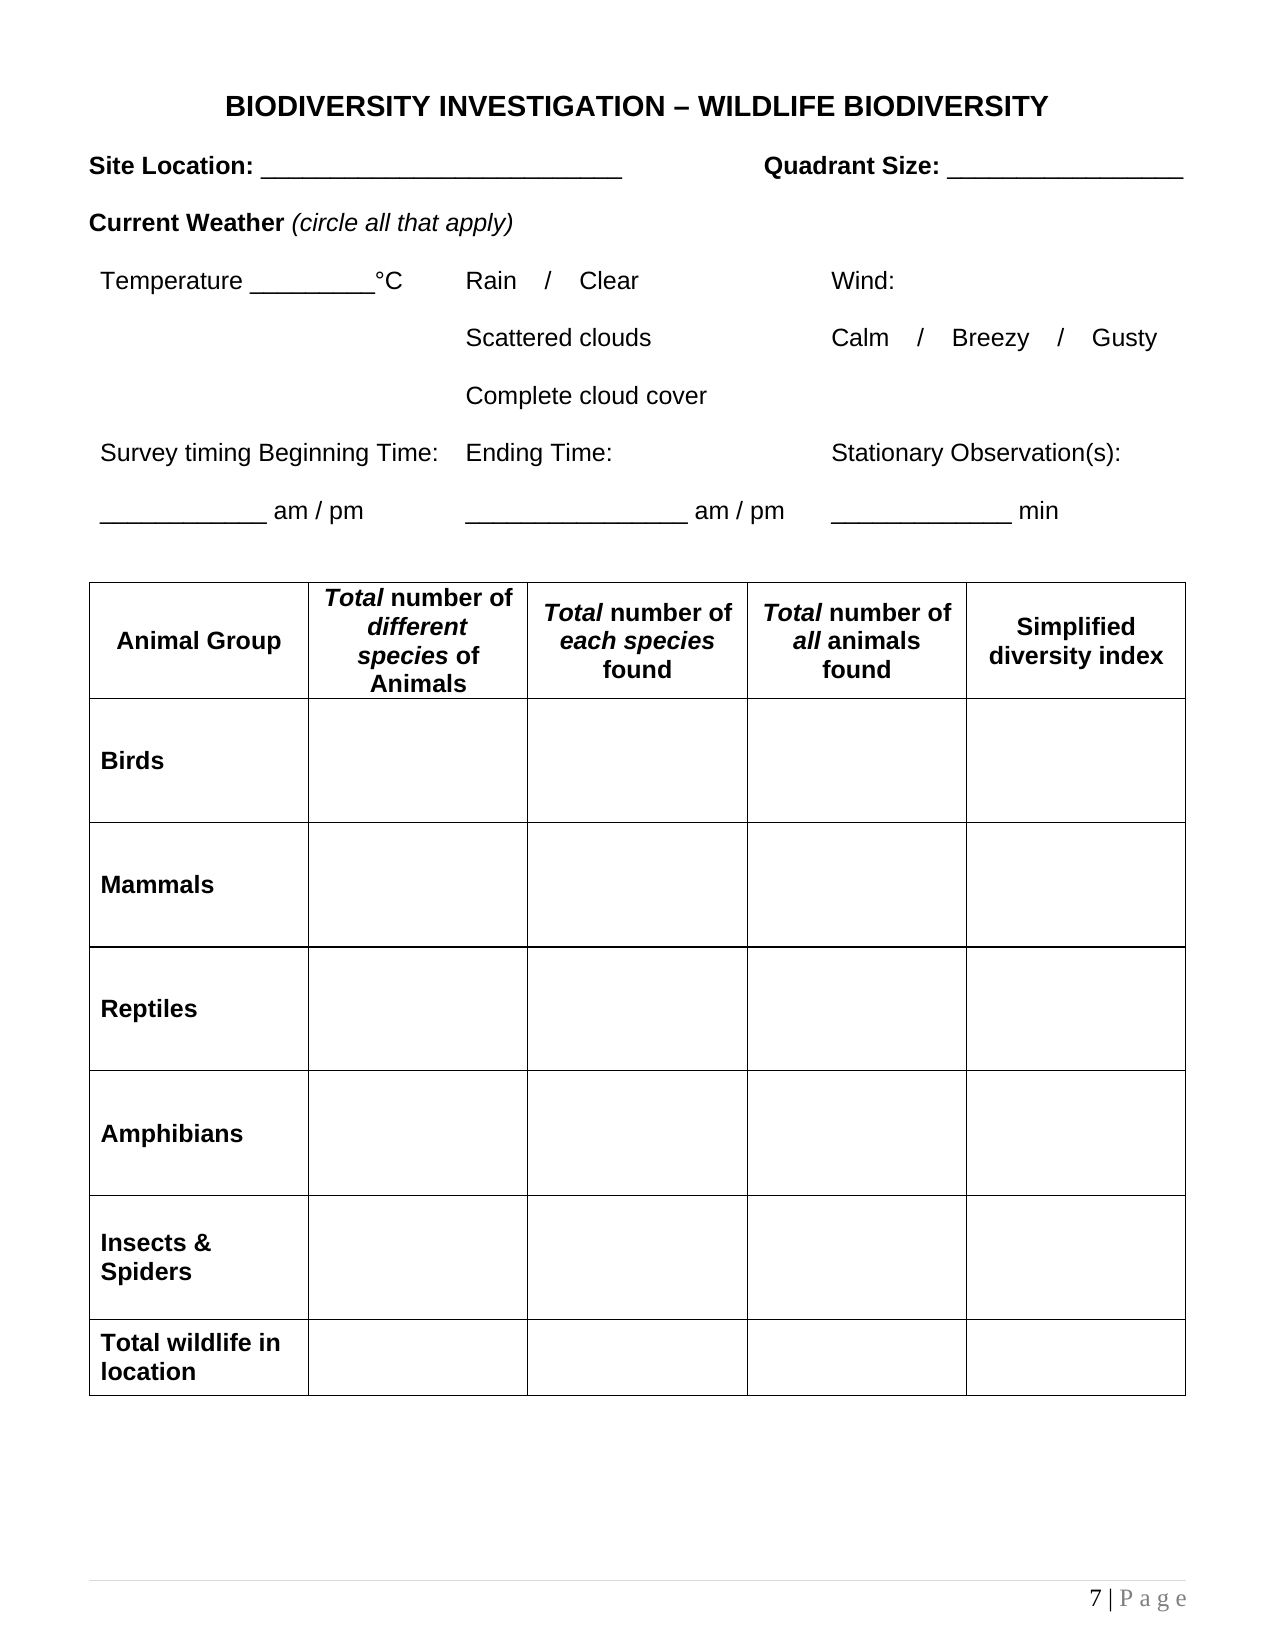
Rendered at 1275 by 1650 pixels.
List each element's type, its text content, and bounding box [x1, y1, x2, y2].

table_cell [967, 948, 1185, 1070]
table_cell [967, 1320, 1185, 1394]
table_cell Reptiles [90, 948, 308, 1070]
table_header Total number of different species of Animals [309, 583, 527, 698]
table_cell [967, 699, 1185, 822]
table_cell Ending Time: ________________ am / pm [454, 410, 820, 553]
table_cell Total wildlife in location [90, 1320, 308, 1394]
table_cell [309, 948, 527, 1070]
table_cell [967, 823, 1185, 946]
table_cell [528, 948, 747, 1070]
table_cell [748, 948, 966, 1070]
table_cell [309, 1071, 527, 1194]
text Current Weather (circle all that apply) [89, 208, 1186, 237]
table_cell Birds [90, 699, 308, 822]
table_cell [748, 1196, 966, 1318]
table_header Temperature _________°C [89, 266, 454, 410]
table_header Total number of all animals found [748, 583, 966, 698]
table_cell [528, 823, 747, 946]
text Site Location: __________________________ Quadrant Size: _________________ [89, 151, 1186, 180]
table_cell Survey timing Beginning Time: ____________ am / pm [89, 410, 454, 553]
table_cell [967, 1071, 1185, 1194]
table_cell [748, 1071, 966, 1194]
table_header Wind: Calm / Breezy / Gusty [820, 266, 1185, 410]
table_header Rain / Clear Scattered clouds Complete cloud cover [454, 266, 820, 410]
table_cell Insects & Spiders [90, 1196, 308, 1318]
table_cell [967, 1196, 1185, 1318]
text BIODIVERSITY INVESTIGATION – WILDLIFE BIODIVERSITY [89, 89, 1186, 122]
table_cell [528, 1320, 747, 1394]
table_cell Mammals [90, 823, 308, 946]
table_cell [528, 1071, 747, 1194]
table_cell [309, 1320, 527, 1394]
table_cell [309, 823, 527, 946]
table_cell [748, 1320, 966, 1394]
table_cell [528, 1196, 747, 1318]
table_cell Stationary Observation(s): _____________ min [820, 410, 1185, 553]
table_cell [309, 699, 527, 822]
table_cell [528, 699, 747, 822]
table_header Animal Group [90, 583, 308, 698]
table_header Total number of each species found [528, 583, 747, 698]
table_header Simplified diversity index [967, 583, 1185, 698]
table_cell [748, 699, 966, 822]
table_cell [748, 823, 966, 946]
table_cell Amphibians [90, 1071, 308, 1194]
table_cell [309, 1196, 527, 1318]
